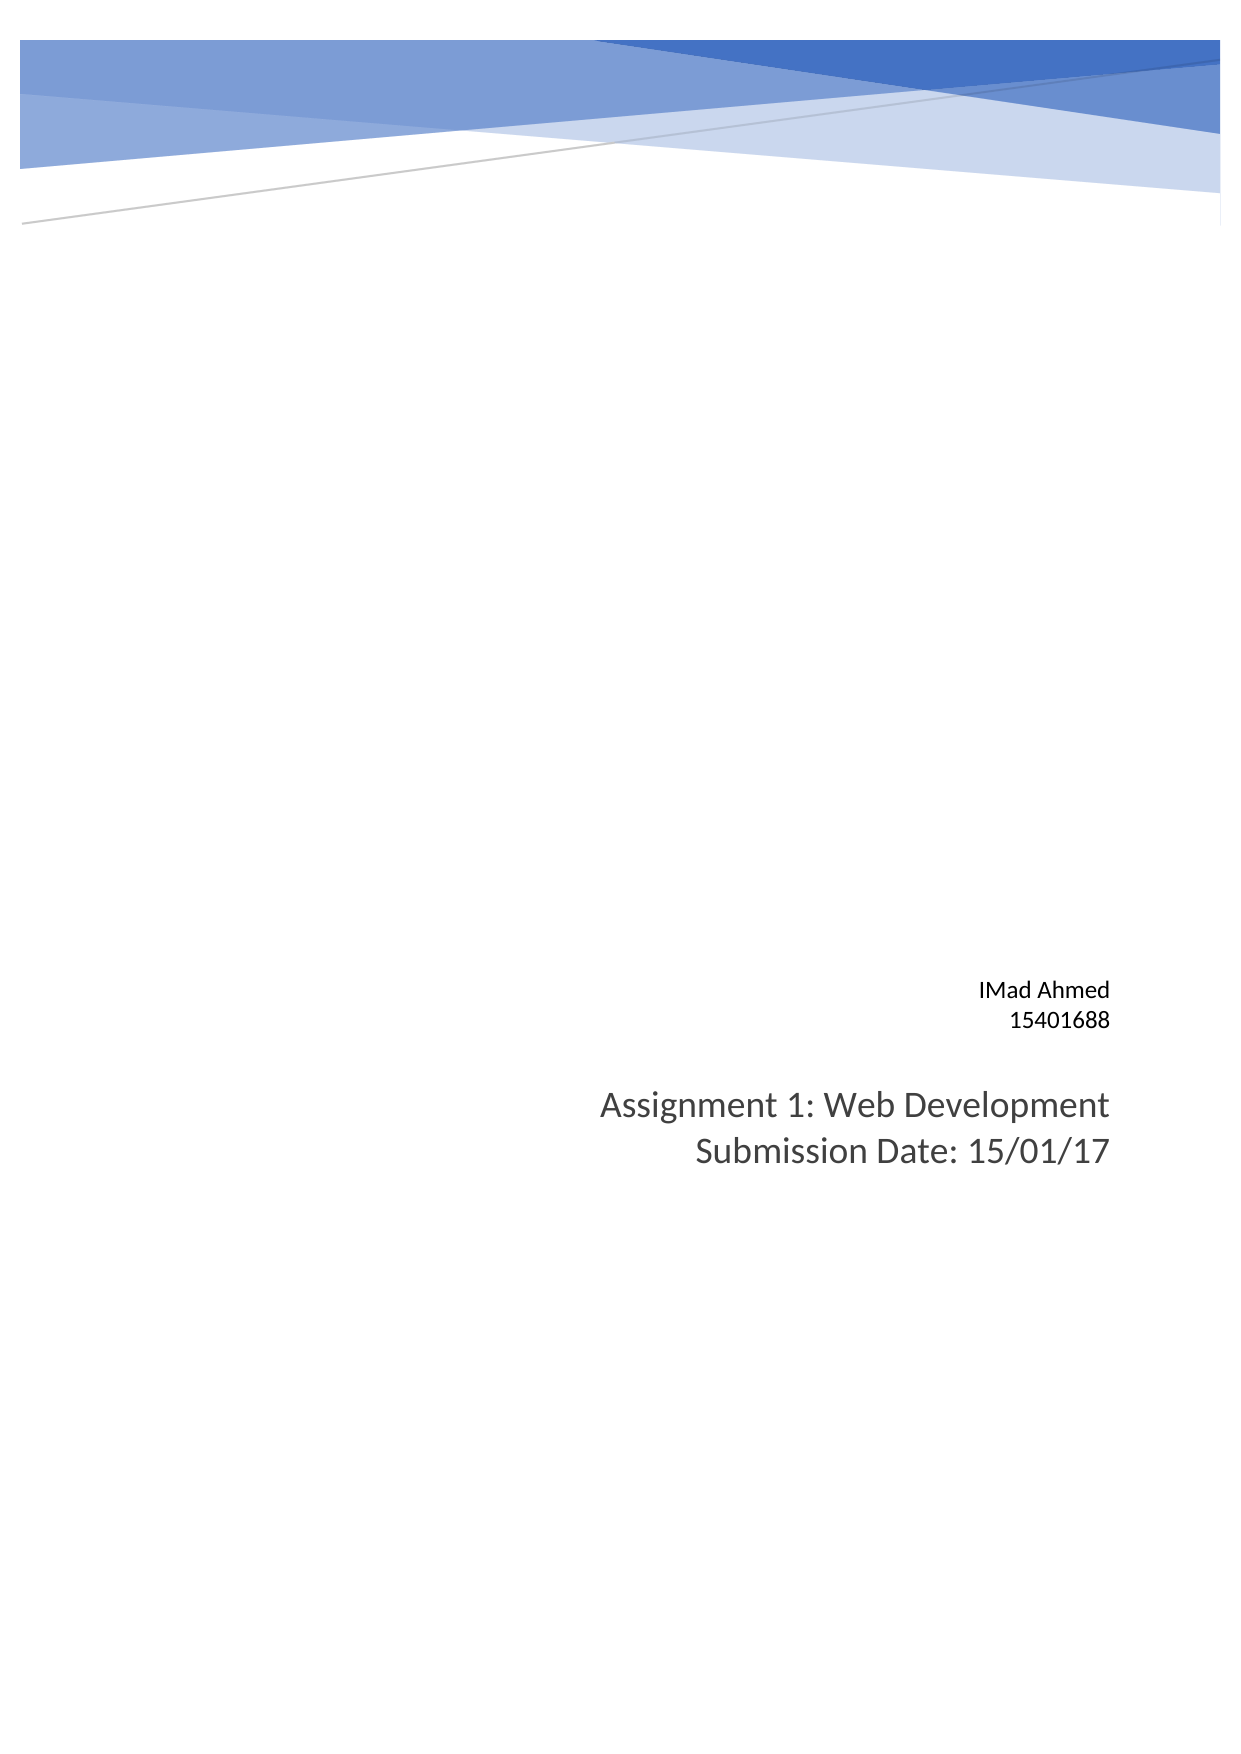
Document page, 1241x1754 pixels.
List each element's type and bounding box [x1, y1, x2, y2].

picture [20, 40, 1221, 240]
